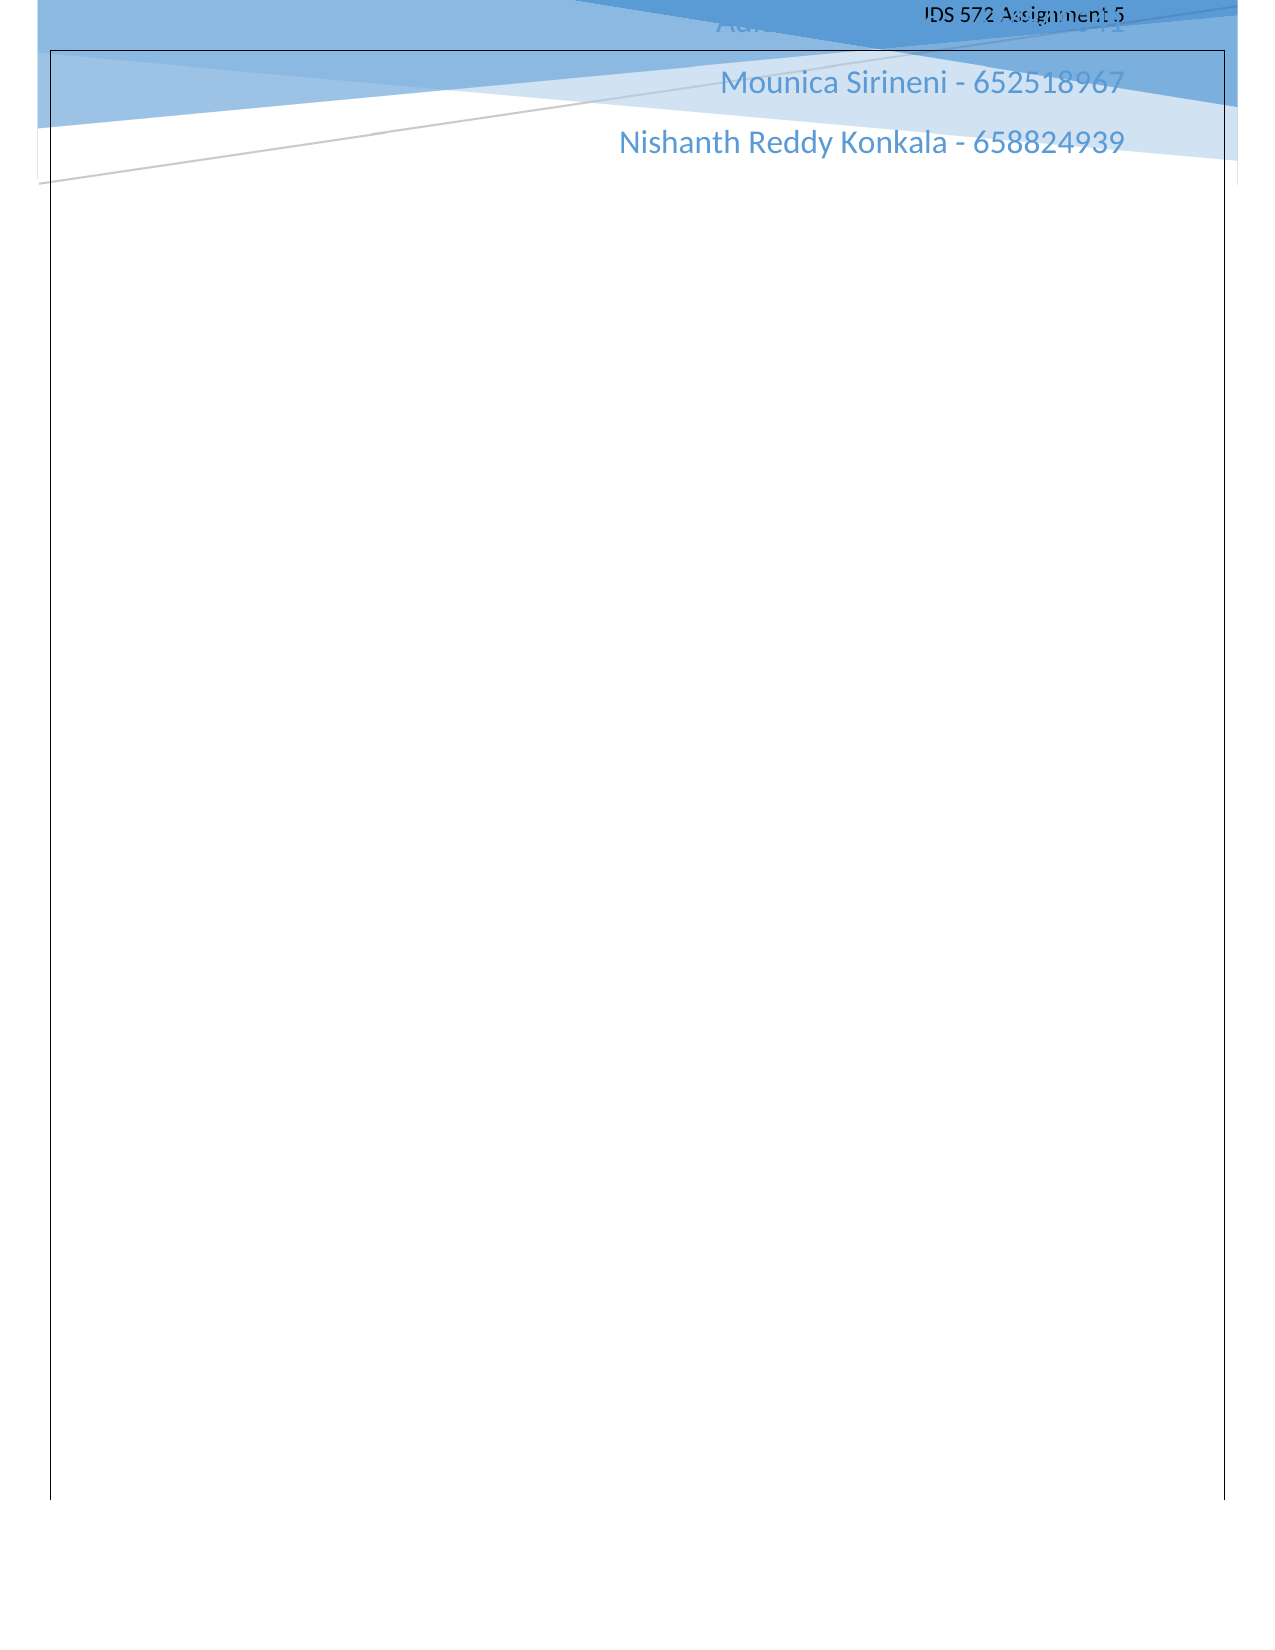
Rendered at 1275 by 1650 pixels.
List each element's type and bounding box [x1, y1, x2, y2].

picture [51, 51, 1224, 200]
picture [37, 0, 1238, 200]
